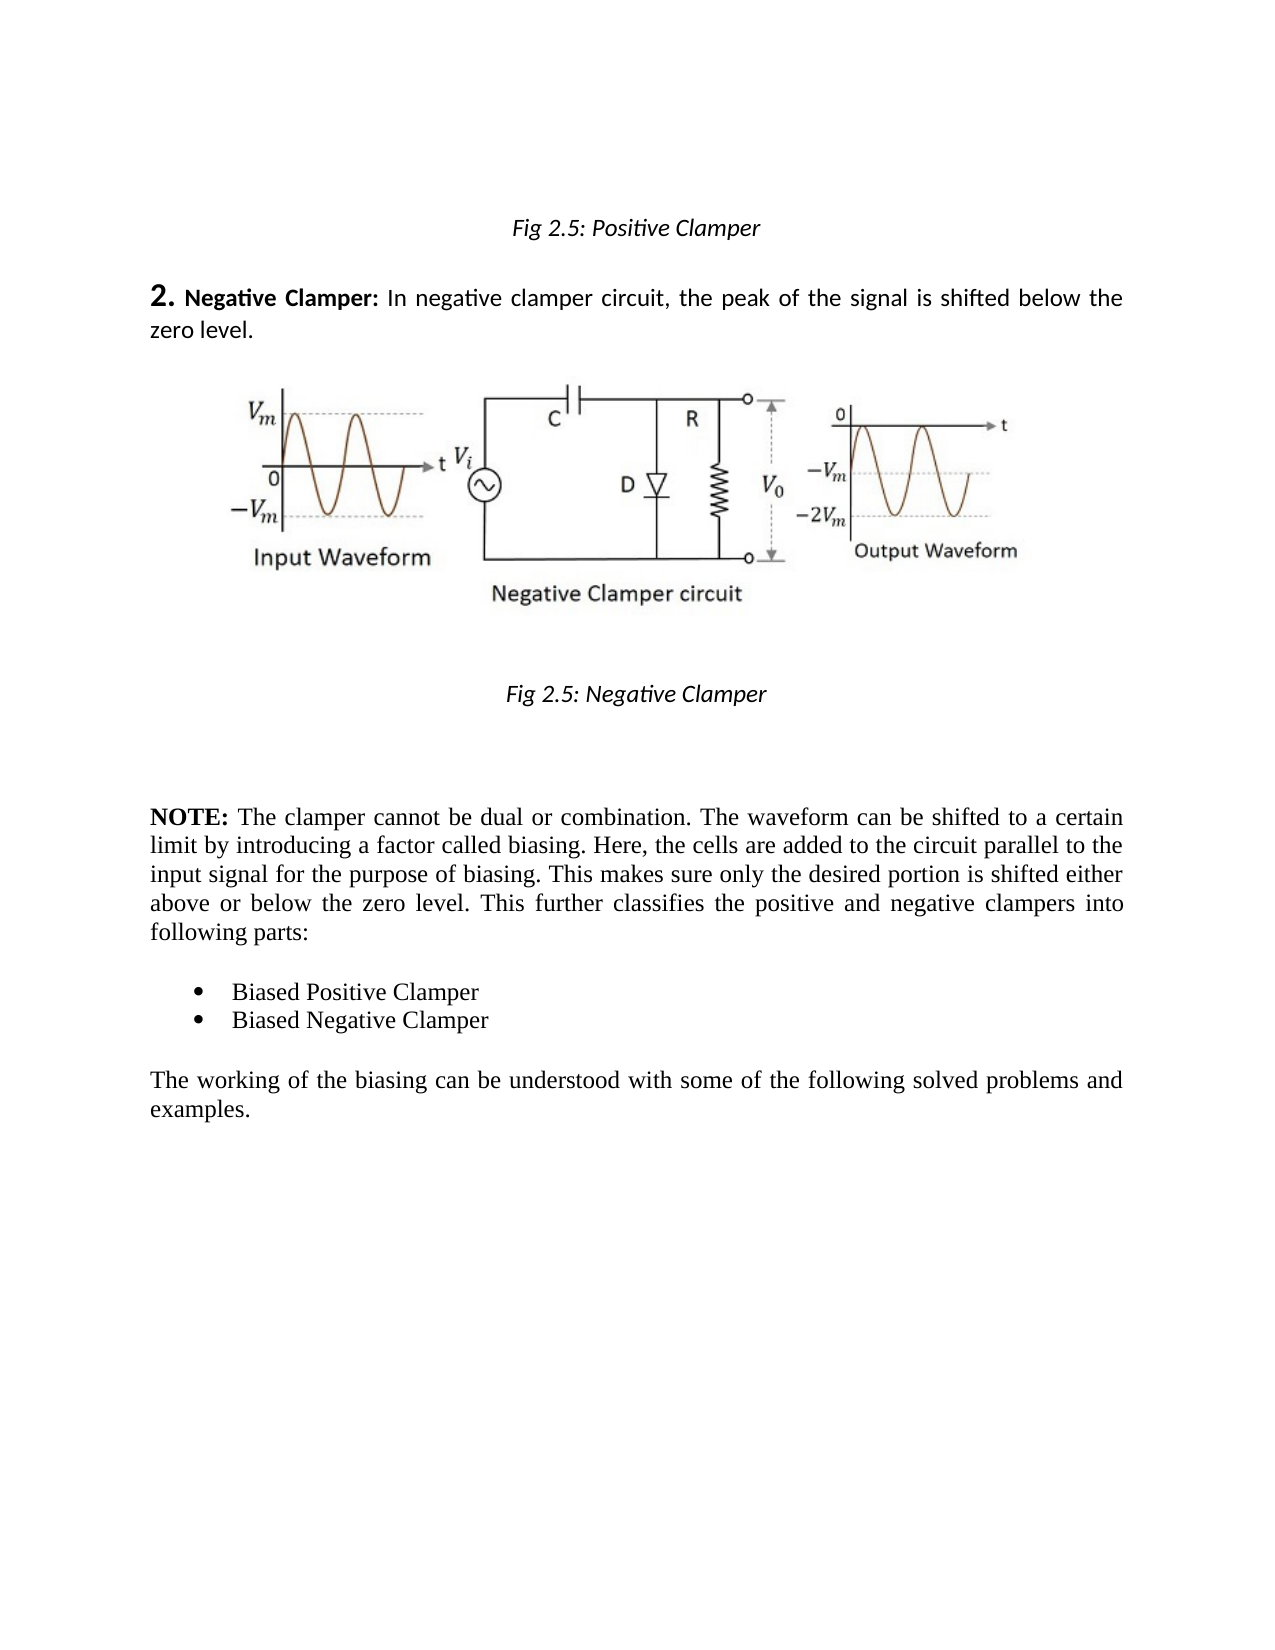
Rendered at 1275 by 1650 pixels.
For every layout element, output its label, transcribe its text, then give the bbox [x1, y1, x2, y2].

list Biased Negative Clamper [194, 1006, 1125, 1034]
text 2. Negative Clamper: In negative clamper circuit, the peak of the signal is shifted below the zero level. [150, 273, 1125, 345]
list Biased Positive Clamper [194, 977, 1125, 1006]
text Fig 2.5: Positive Clamper [150, 212, 1125, 242]
text NOTE: The clamper cannot be dual or combination. The waveform can be shifted to a certain limit by introducing a factor called biasing. Here, the cells are added to the circuit parallel to the input signal for the purpose of biasing. This makes sure only the desired portion is shifted either above or below the zero level. This further classifies the positive and negative clampers into following parts: [150, 802, 1125, 946]
picture [227, 375, 1047, 647]
text The working of the biasing can be understood with some of the following solved problems and examples. [150, 1066, 1125, 1123]
